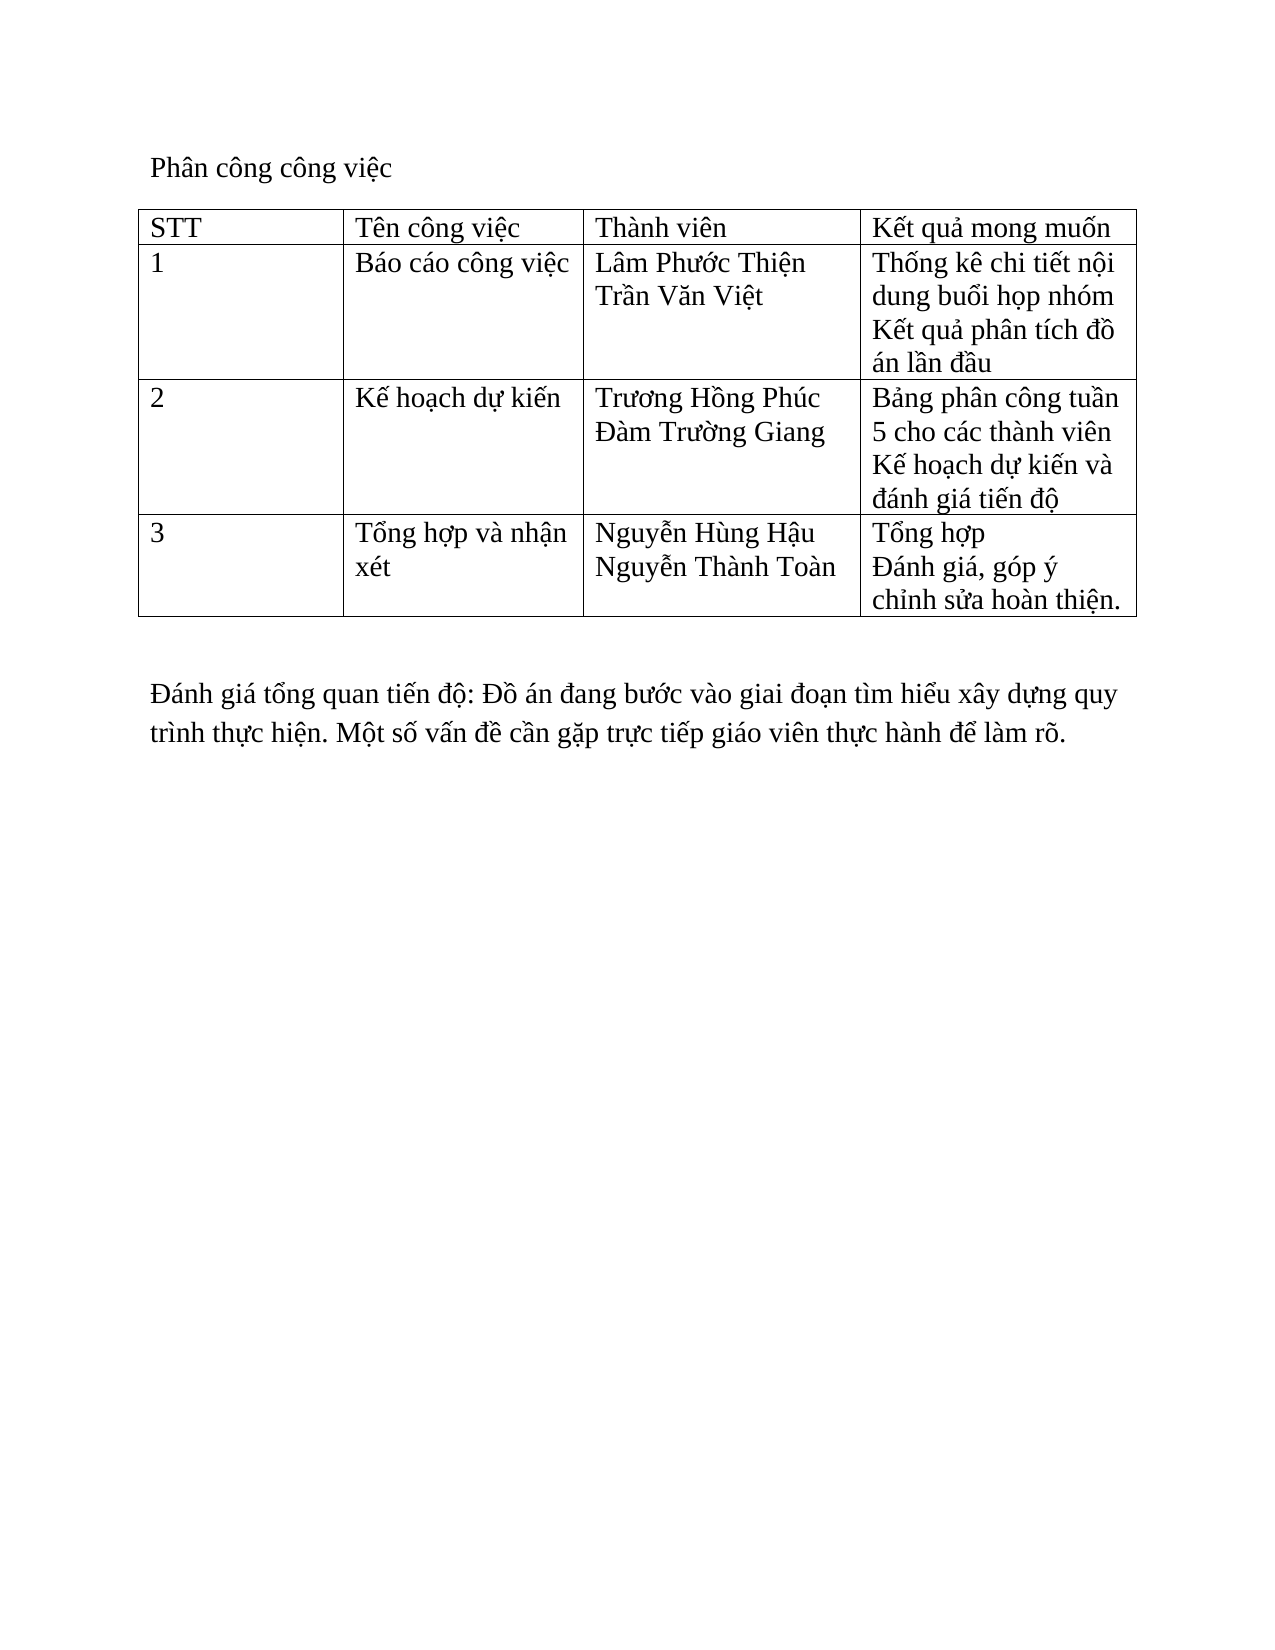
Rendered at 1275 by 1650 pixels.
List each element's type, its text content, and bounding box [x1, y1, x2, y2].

table_cell Trương Hồng Phúc Đàm Trường Giang [584, 380, 860, 514]
table_cell Kế hoạch dự kiến [344, 380, 583, 514]
table_cell Báo cáo công việc [344, 245, 583, 379]
table_header Tên công việc [344, 210, 583, 244]
table_cell 3 [139, 515, 343, 616]
table_cell Tổng hợp Đánh giá, góp ý chỉnh sửa hoàn thiện. [861, 515, 1136, 616]
table_cell Nguyễn Hùng Hậu Nguyễn Thành Toàn [584, 515, 860, 616]
table_cell Lâm Phước Thiện Trần Văn Việt [584, 245, 860, 379]
table_cell Thống kê chi tiết nội dung buổi họp nhóm Kết quả phân tích đồ án lần đầu [861, 245, 1136, 379]
text Đánh giá tổng quan tiến độ: Đồ án đang bước vào giai đoạn tìm hiểu xây dựng quy trình thực hiện. Một số vấn đề cần gặp trực tiếp giáo viên thực hành để làm rõ. [150, 676, 1125, 748]
table_cell 2 [139, 380, 343, 514]
table_header STT [139, 210, 343, 244]
table_header Kết quả mong muốn [861, 210, 1136, 244]
table_cell Tổng hợp và nhận xét [344, 515, 583, 616]
table_cell Bảng phân công tuần 5 cho các thành viên Kế hoạch dự kiến và đánh giá tiến độ [861, 380, 1136, 514]
table_cell 1 [139, 245, 343, 379]
text Phân công công việc [150, 150, 1125, 183]
table_header Thành viên [584, 210, 860, 244]
